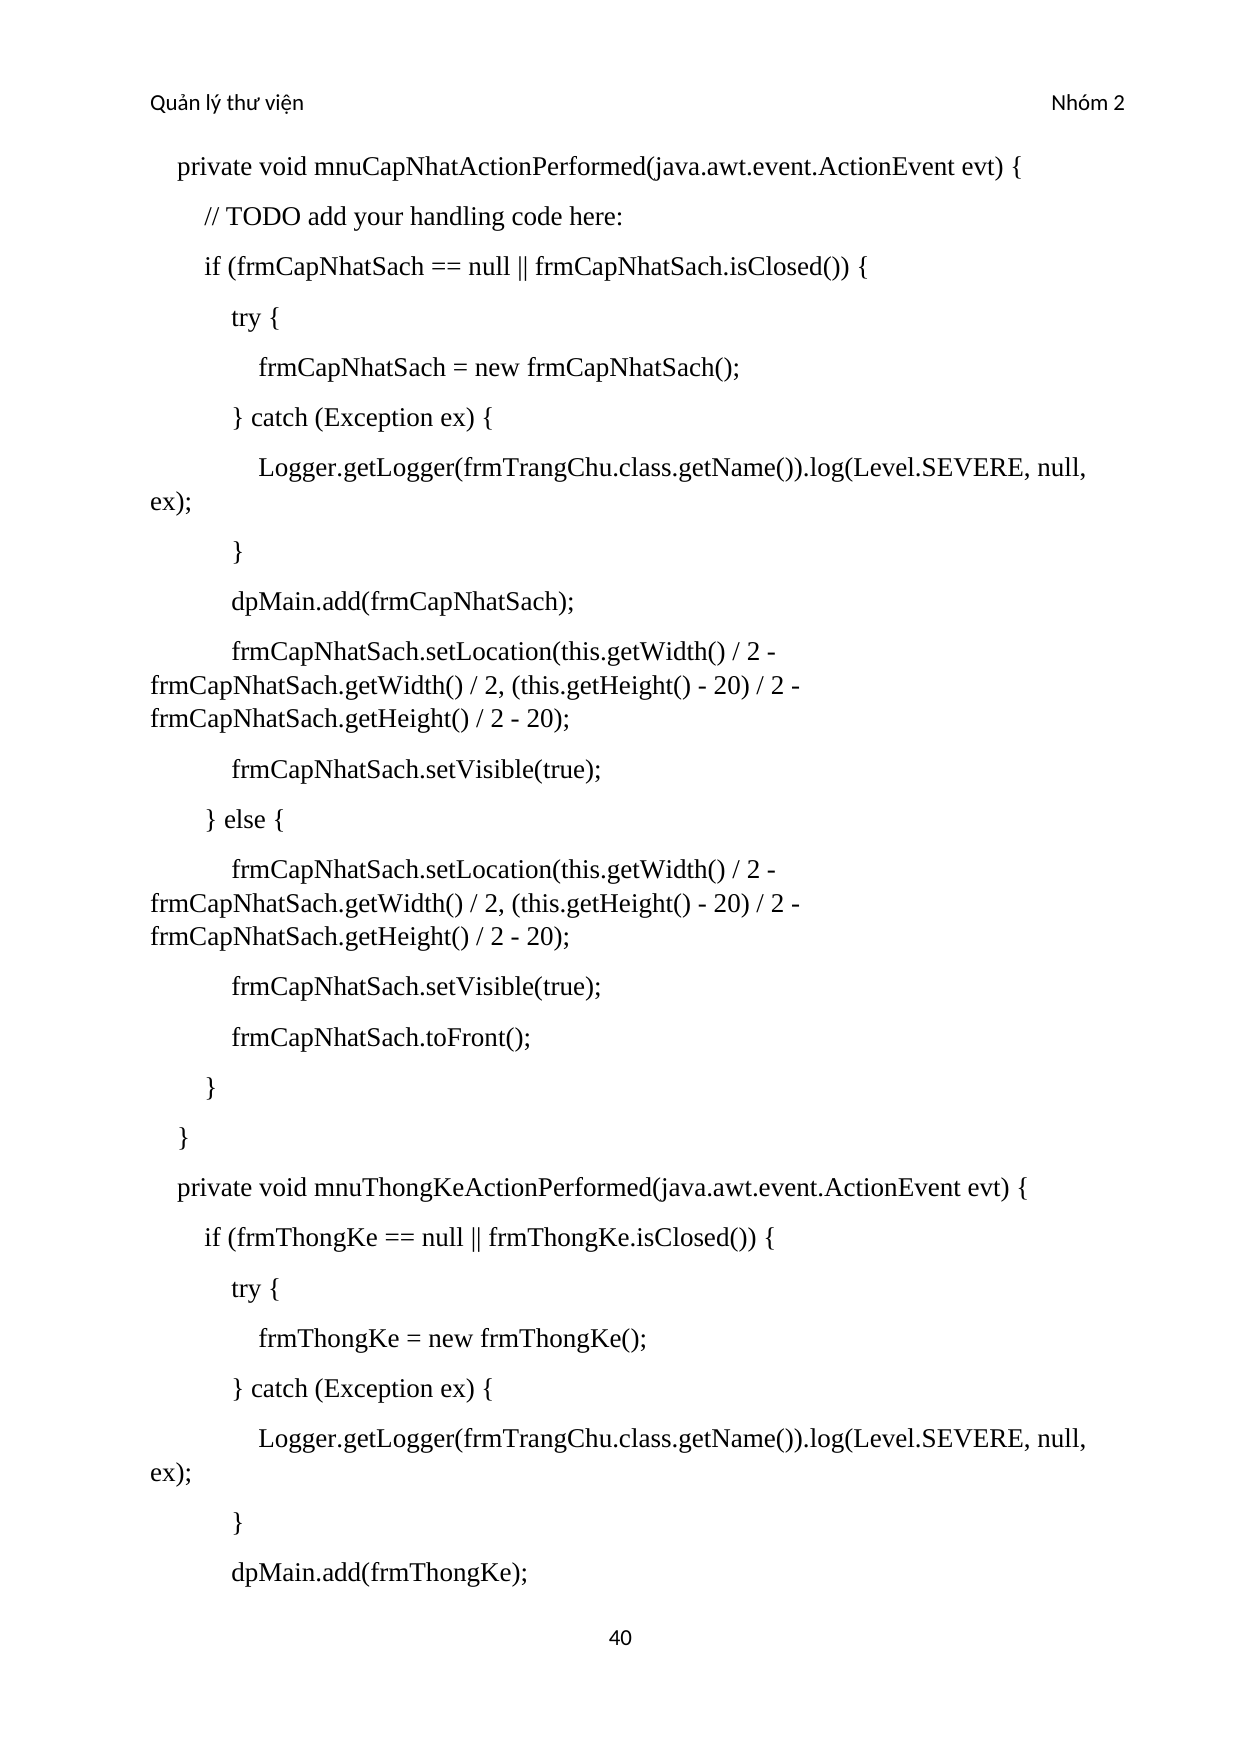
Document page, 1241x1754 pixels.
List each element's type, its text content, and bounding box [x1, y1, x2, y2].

text if (frmCapNhatSach == null || frmCapNhatSach.isClosed()) { [150, 250, 1090, 282]
text dpMain.add(frmThongKe); [150, 1556, 1090, 1587]
text try { [150, 301, 1090, 332]
text Logger.getLogger(frmTrangChu.class.getName()).log(Level.SEVERE, null, ex); [150, 451, 1090, 516]
text private void mnuThongKeActionPerformed(java.awt.event.ActionEvent evt) { [150, 1171, 1090, 1202]
text frmThongKe = new frmThongKe(); [150, 1322, 1090, 1353]
text private void mnuCapNhatActionPerformed(java.awt.event.ActionEvent evt) { [150, 150, 1090, 181]
text // TODO add your handling code here: [150, 200, 1090, 231]
text frmCapNhatSach.toFront(); [150, 1021, 1090, 1052]
text frmCapNhatSach.setLocation(this.getWidth() / 2 - frmCapNhatSach.getWidth() / 2, (this.getHeight() - 20) / 2 - frmCapNhatSach.getHeight() / 2 - 20); [150, 635, 1090, 734]
text } [150, 1071, 1090, 1102]
text } [150, 1121, 1090, 1152]
text frmCapNhatSach.setLocation(this.getWidth() / 2 - frmCapNhatSach.getWidth() / 2, (this.getHeight() - 20) / 2 - frmCapNhatSach.getHeight() / 2 - 20); [150, 853, 1090, 951]
text } [150, 1506, 1090, 1537]
text Logger.getLogger(frmTrangChu.class.getName()).log(Level.SEVERE, null, ex); [150, 1422, 1090, 1487]
text } else { [150, 803, 1090, 834]
text frmCapNhatSach.setVisible(true); [150, 753, 1090, 784]
text } [150, 535, 1090, 566]
text } catch (Exception ex) { [150, 401, 1090, 432]
text frmCapNhatSach.setVisible(true); [150, 970, 1090, 1002]
text try { [150, 1272, 1090, 1303]
text dpMain.add(frmCapNhatSach); [150, 585, 1090, 616]
text if (frmThongKe == null || frmThongKe.isClosed()) { [150, 1221, 1090, 1253]
text } catch (Exception ex) { [150, 1372, 1090, 1403]
text frmCapNhatSach = new frmCapNhatSach(); [150, 351, 1090, 382]
